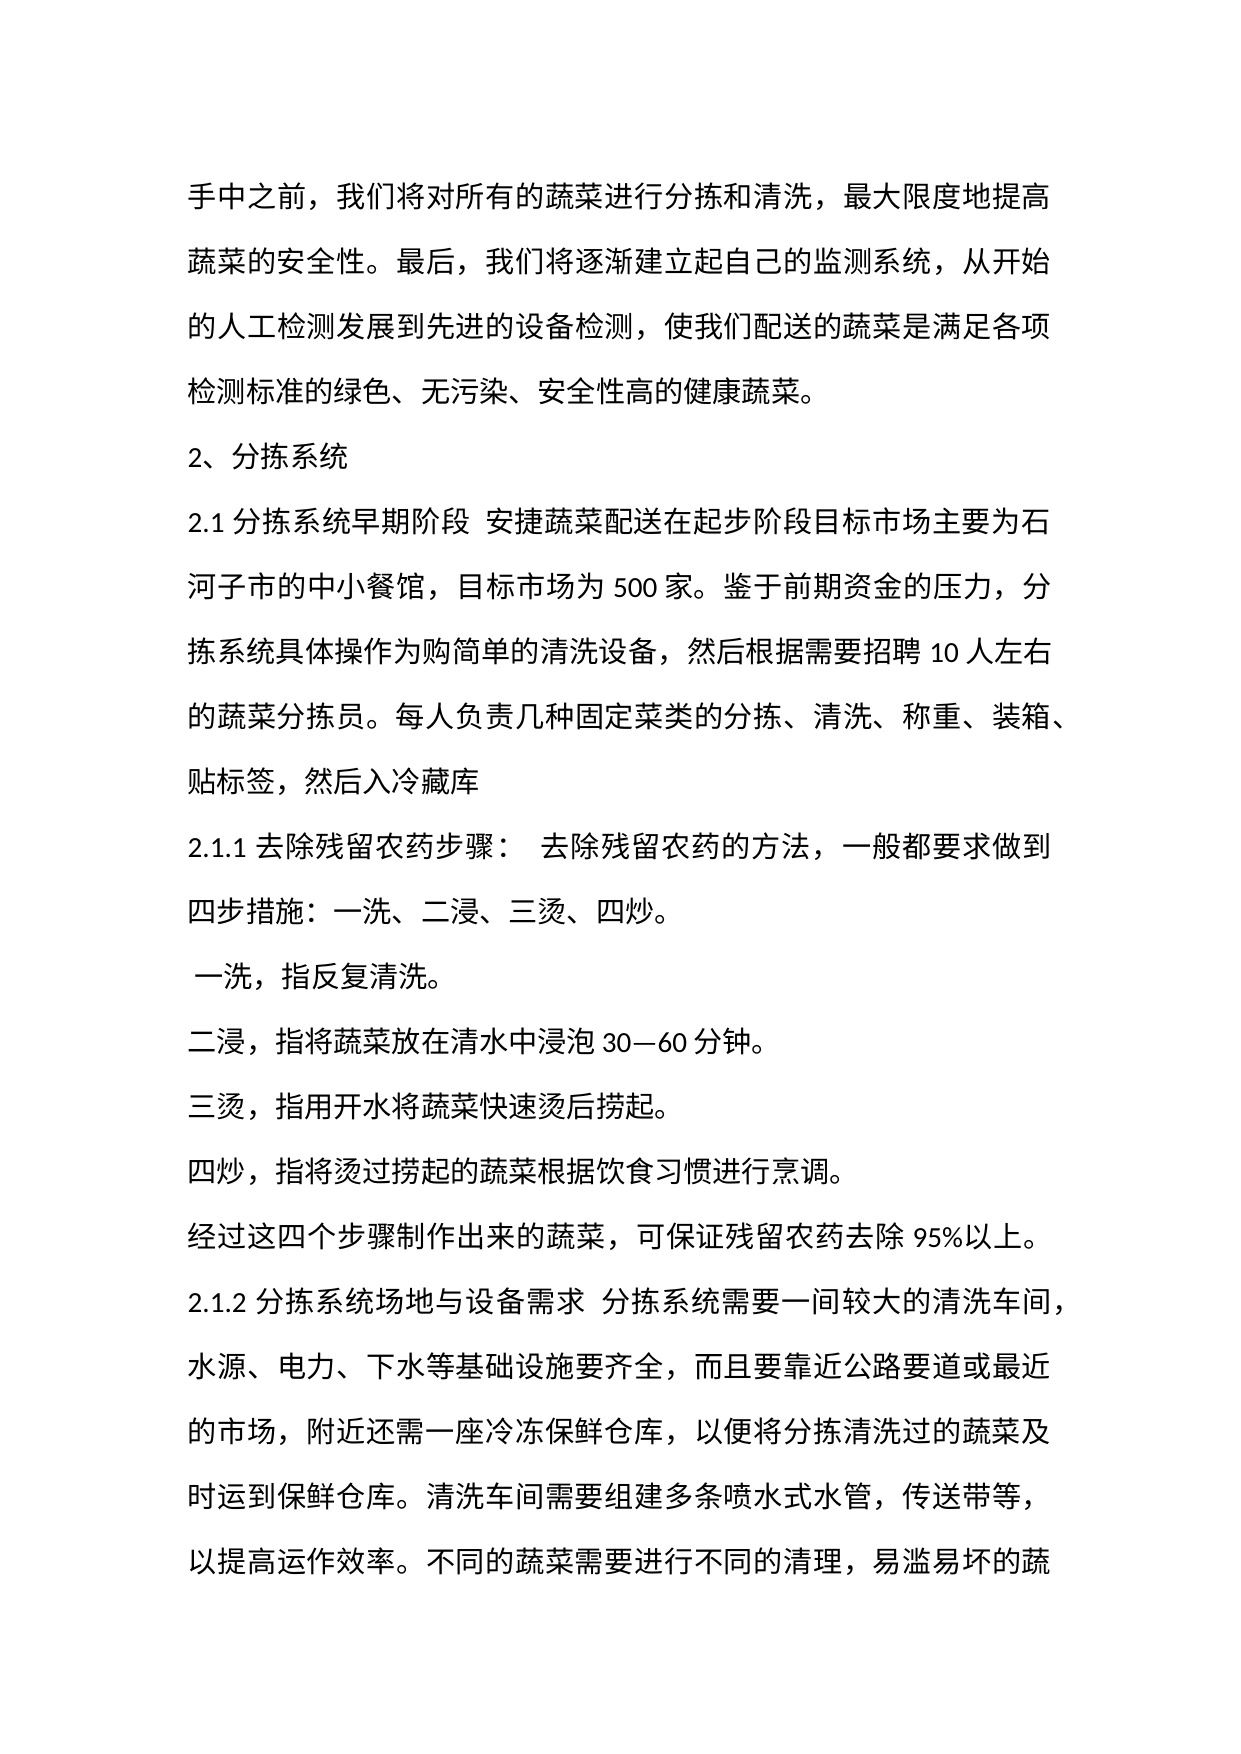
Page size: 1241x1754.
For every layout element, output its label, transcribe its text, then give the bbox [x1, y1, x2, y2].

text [187, 162, 1053, 422]
text 一洗，指反复清洗。 [187, 942, 1053, 1007]
text 2、分拣系统 [187, 422, 1053, 487]
text 四炒，指将烫过捞起的蔬菜根据饮食习惯进行烹调。 [187, 1137, 1053, 1202]
text 三烫，指用开水将蔬菜快速烫后捞起。 [187, 1072, 1053, 1137]
text 二浸，指将蔬菜放在清水中浸泡30—60分钟。 [187, 1007, 1053, 1072]
text 2.1.1 去除残留农药步骤： 去除残留农药的方法，一般都要求做到四步措施：一洗、二浸、三烫、四炒。 [187, 812, 1053, 942]
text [187, 1202, 1053, 1592]
text 2.1 分拣系统早期阶段 安捷蔬菜配送在起步阶段目标市场主要为石河子市的中小餐馆，目标市场为500家。鉴于前期资金的压力，分拣系统具体操作为购简单的清洗设备，然后根据需要招聘10人左右的蔬菜分拣员。每人负责几种固定菜类的分拣、清洗、称重、装箱、贴标签，然后入冷藏库 [187, 487, 1053, 812]
